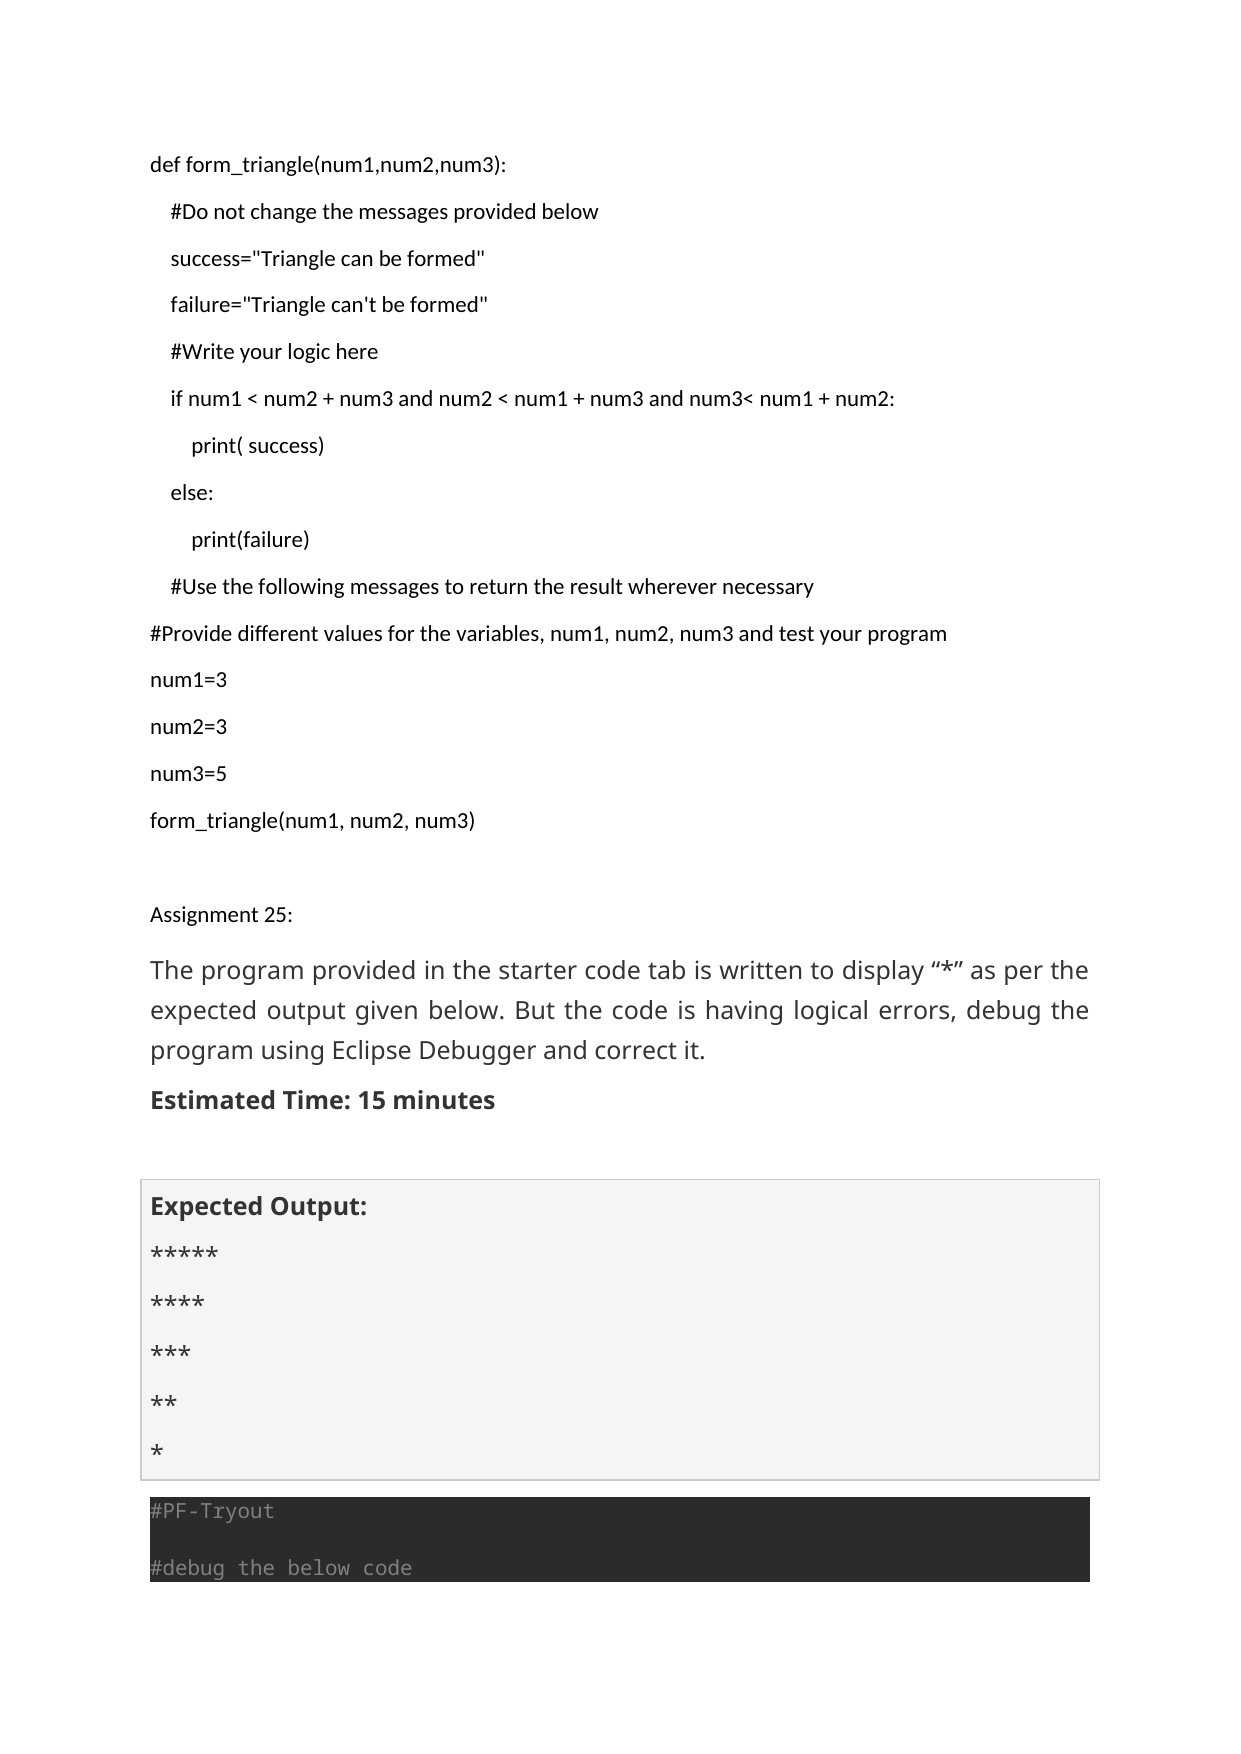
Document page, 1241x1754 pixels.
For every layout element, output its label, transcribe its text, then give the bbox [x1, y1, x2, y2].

text success="Triangle can be formed" [150, 244, 1090, 272]
text ***** [142, 1228, 1099, 1272]
text def form_triangle(num1,num2,num3): [150, 150, 1090, 178]
text * [142, 1427, 1099, 1479]
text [150, 1497, 1090, 1582]
text #Do not change the messages provided below [150, 197, 1090, 225]
text **** [142, 1278, 1099, 1322]
text Estimated Time: 15 minutes [150, 1082, 1090, 1179]
text #Write your logic here [150, 337, 1090, 366]
text #Use the following messages to return the result wherever necessary [150, 572, 1090, 600]
text failure="Triangle can't be formed" [150, 291, 1090, 319]
text else: [150, 478, 1090, 506]
text num2=3 [150, 712, 1090, 741]
text *** [142, 1328, 1099, 1372]
text print( success) [150, 431, 1090, 459]
text #Provide different values for the variables, num1, num2, num3 and test your program [150, 619, 1090, 647]
text Expected Output: [142, 1180, 1099, 1223]
text print(failure) [150, 525, 1090, 553]
text if num1 < num2 + num3 and num2 < num1 + num3 and num3< num1 + num2: [150, 384, 1090, 412]
text num3=5 [150, 759, 1090, 787]
text form_triangle(num1, num2, num3) [150, 806, 1090, 834]
text The program provided in the starter code tab is written to display “*” as per the expected output given below. But the code is having logical errors, debug the program using Eclipse Debugger and correct it. [150, 947, 1090, 1067]
text num1=3 [150, 666, 1090, 694]
text Assignment 25: [150, 900, 1090, 928]
text ** [142, 1377, 1099, 1421]
